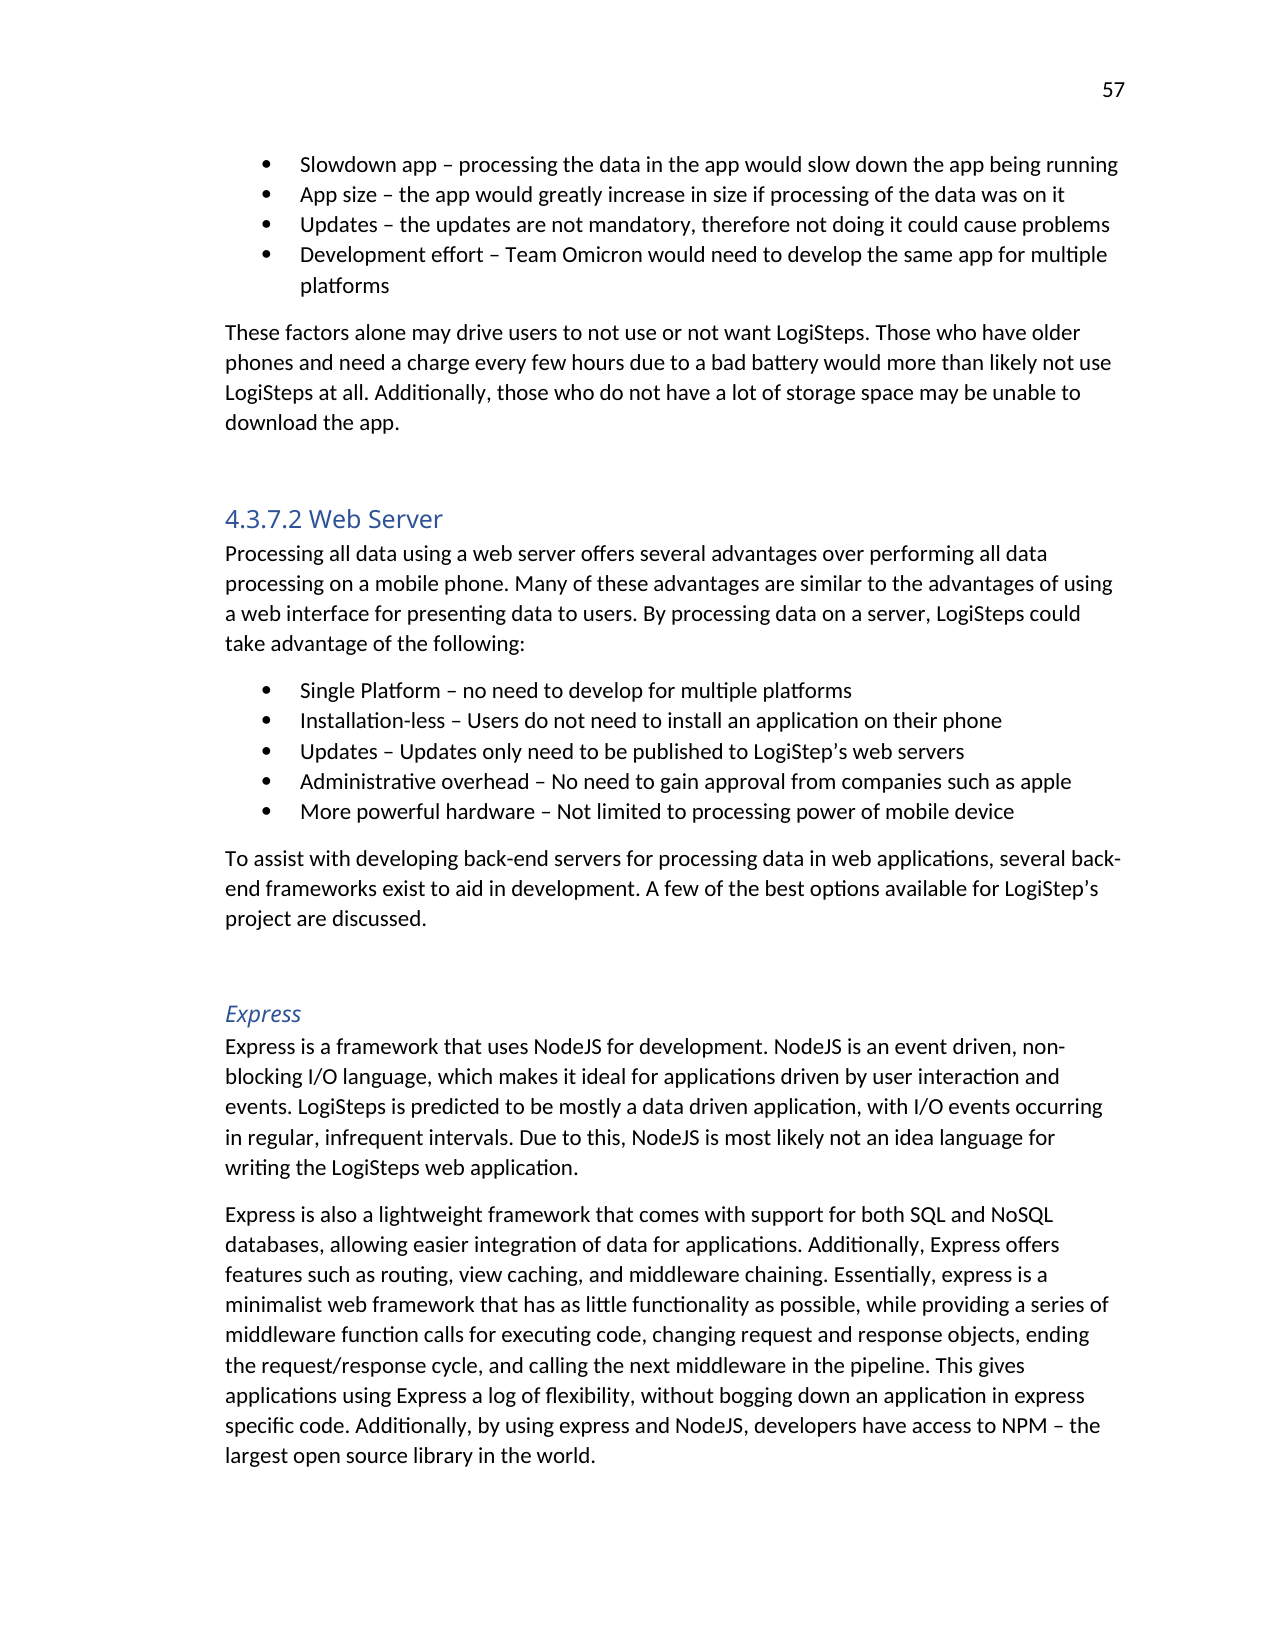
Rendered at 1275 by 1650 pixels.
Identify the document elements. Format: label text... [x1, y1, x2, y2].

subtitle 4.3.7.2 Web Server [150, 502, 1125, 536]
text Processing all data using a web server offers several advantages over performing all data processing on a mobile phone. Many of these advantages are similar to the advantages of using a web interface for presenting data to users. By processing data on a server, LogiSteps could take advantage of the following: [225, 539, 1125, 657]
list App size – the app would greatly increase in size if processing of the data was on it [262, 180, 1125, 208]
text To assist with developing back-end servers for processing data in web applications, several back-end frameworks exist to aid in development. A few of the best options available for LogiStep’s project are discussed. [225, 844, 1125, 932]
list Slowdown app – processing the data in the app would slow down the app being running [262, 150, 1125, 178]
list Updates – Updates only need to be published to LogiStep’s web servers [262, 737, 1125, 765]
list Single Platform – no need to develop for multiple platforms [262, 676, 1125, 704]
list Installation-less – Users do not need to install an application on their phone [262, 707, 1125, 734]
text Express is also a lightweight framework that comes with support for both SQL and NoSQL databases, allowing easier integration of data for applications. Additionally, Express offers features such as routing, view caching, and middleware chaining. Essentially, express is a minimalist web framework that has as little functionality as possible, while providing a series of middleware function calls for executing code, changing request and response objects, ending the request/response cycle, and calling the next middleware in the pipeline. This gives applications using Express a log of flexibility, without bogging down an application in express specific code. Additionally, by using express and NodeJS, developers have access to NPM – the largest open source library in the world. [225, 1200, 1125, 1469]
list Administrative overhead – No need to gain approval from companies such as apple [262, 767, 1125, 795]
subtitle Express [225, 998, 1125, 1029]
text These factors alone may drive users to not use or not want LogiSteps. Those who have older phones and need a charge every few hours due to a bad battery would more than likely not use LogiSteps at all. Additionally, those who do not have a lot of storage space may be unable to download the app. [225, 318, 1125, 436]
text Express is a framework that uses NodeJS for development. NodeJS is an event driven, non-blocking I/O language, which makes it ideal for applications driven by user interaction and events. LogiSteps is predicted to be mostly a data driven application, with I/O events occurring in regular, infrequent intervals. Due to this, NodeJS is most likely not an idea language for writing the LogiSteps web application. [225, 1032, 1125, 1181]
list More powerful hardware – Not limited to processing power of mobile device [262, 797, 1125, 825]
list Updates – the updates are not mandatory, therefore not doing it could cause problems [262, 210, 1125, 238]
list Development effort – Team Omicron would need to develop the same app for multiple platforms [262, 241, 1125, 299]
